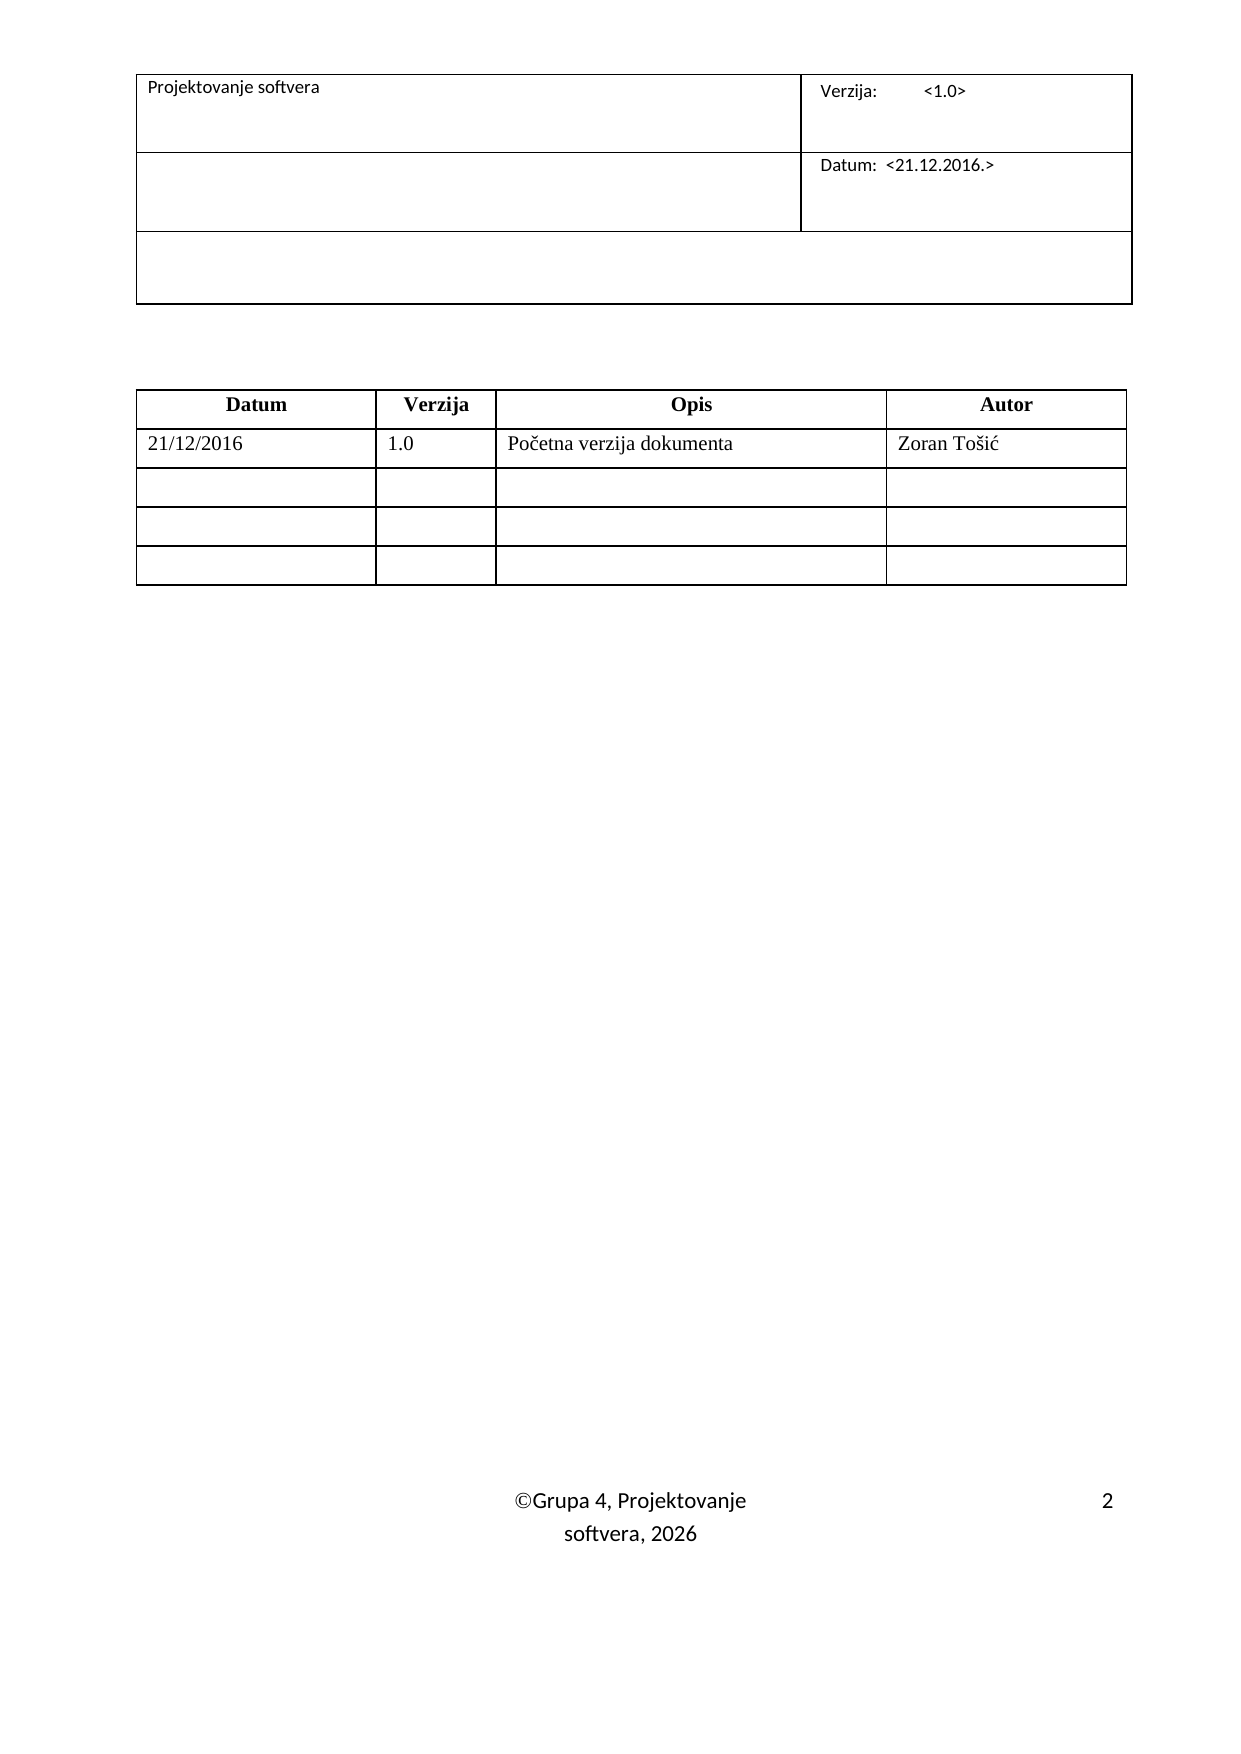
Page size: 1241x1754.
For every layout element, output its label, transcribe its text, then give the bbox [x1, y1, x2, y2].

table_cell Zoran Tošić [887, 430, 1126, 467]
table_cell [887, 508, 1126, 545]
table_header Autor [887, 391, 1126, 428]
table_header Datum [137, 391, 375, 428]
table_cell [137, 508, 375, 545]
table_cell [887, 547, 1126, 584]
table_cell [497, 469, 886, 506]
table_cell [497, 508, 886, 545]
table_cell [887, 469, 1126, 506]
table_cell [137, 547, 375, 584]
table_header Opis [497, 391, 886, 428]
table_cell Početna verzija dokumenta [497, 430, 886, 467]
table_cell [497, 547, 886, 584]
table_header Verzija [377, 391, 495, 428]
table_cell [377, 508, 495, 545]
table_cell [137, 469, 375, 506]
table_cell 1.0 [377, 430, 495, 467]
table_cell [377, 469, 495, 506]
table_cell [377, 547, 495, 584]
table_cell 21/12/2016 [137, 430, 375, 467]
